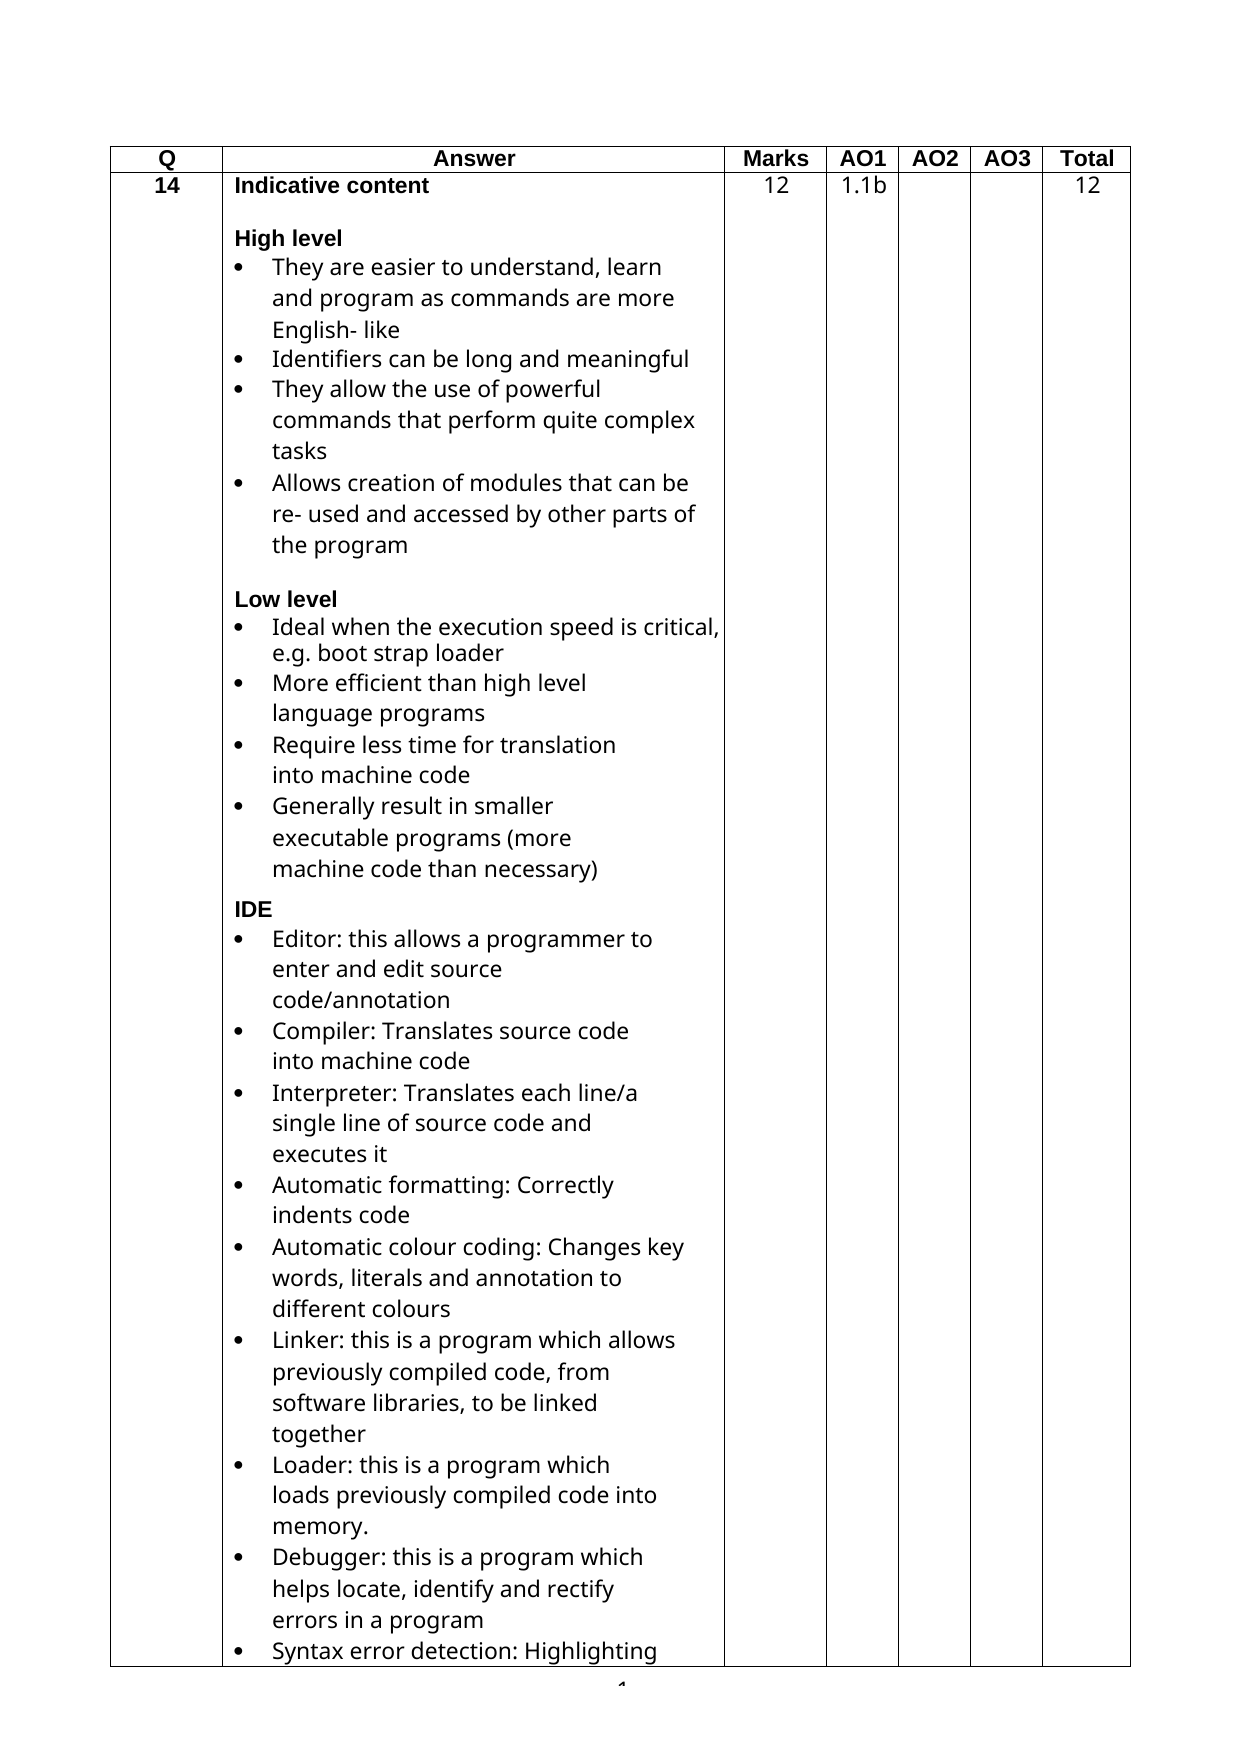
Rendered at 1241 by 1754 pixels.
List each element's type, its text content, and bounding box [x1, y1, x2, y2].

table_header Q [111, 147, 222, 172]
table_cell 1.1b [827, 173, 898, 1666]
table_header AO1 [827, 147, 898, 172]
table_header AO3 [971, 147, 1042, 172]
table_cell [223, 884, 724, 1666]
table_cell 12 [1043, 173, 1130, 1666]
table_cell [971, 173, 1042, 1666]
table_cell 14 [111, 173, 222, 1666]
table_header Total [1043, 147, 1130, 172]
table_header Marks [725, 147, 826, 172]
table_cell 12 [725, 173, 826, 1666]
table_cell Indicative content High level They are easier to understand, learn and program as commands are more English- like Identifiers can be long and meaningful They allow the use of powerful commands that perform quite complex tasks Allows creation of modules that can be re- used and accessed by other parts of the program Low level Ideal when the execution speed is critical, e.g. boot strap loader More efficient than high level language programs Require less time for translation into machine code Generally result in smaller executable programs (more machine code than necessary) [223, 173, 724, 884]
table_header AO2 [899, 147, 970, 172]
table_header Answer [223, 147, 724, 172]
table_cell [899, 173, 970, 1666]
